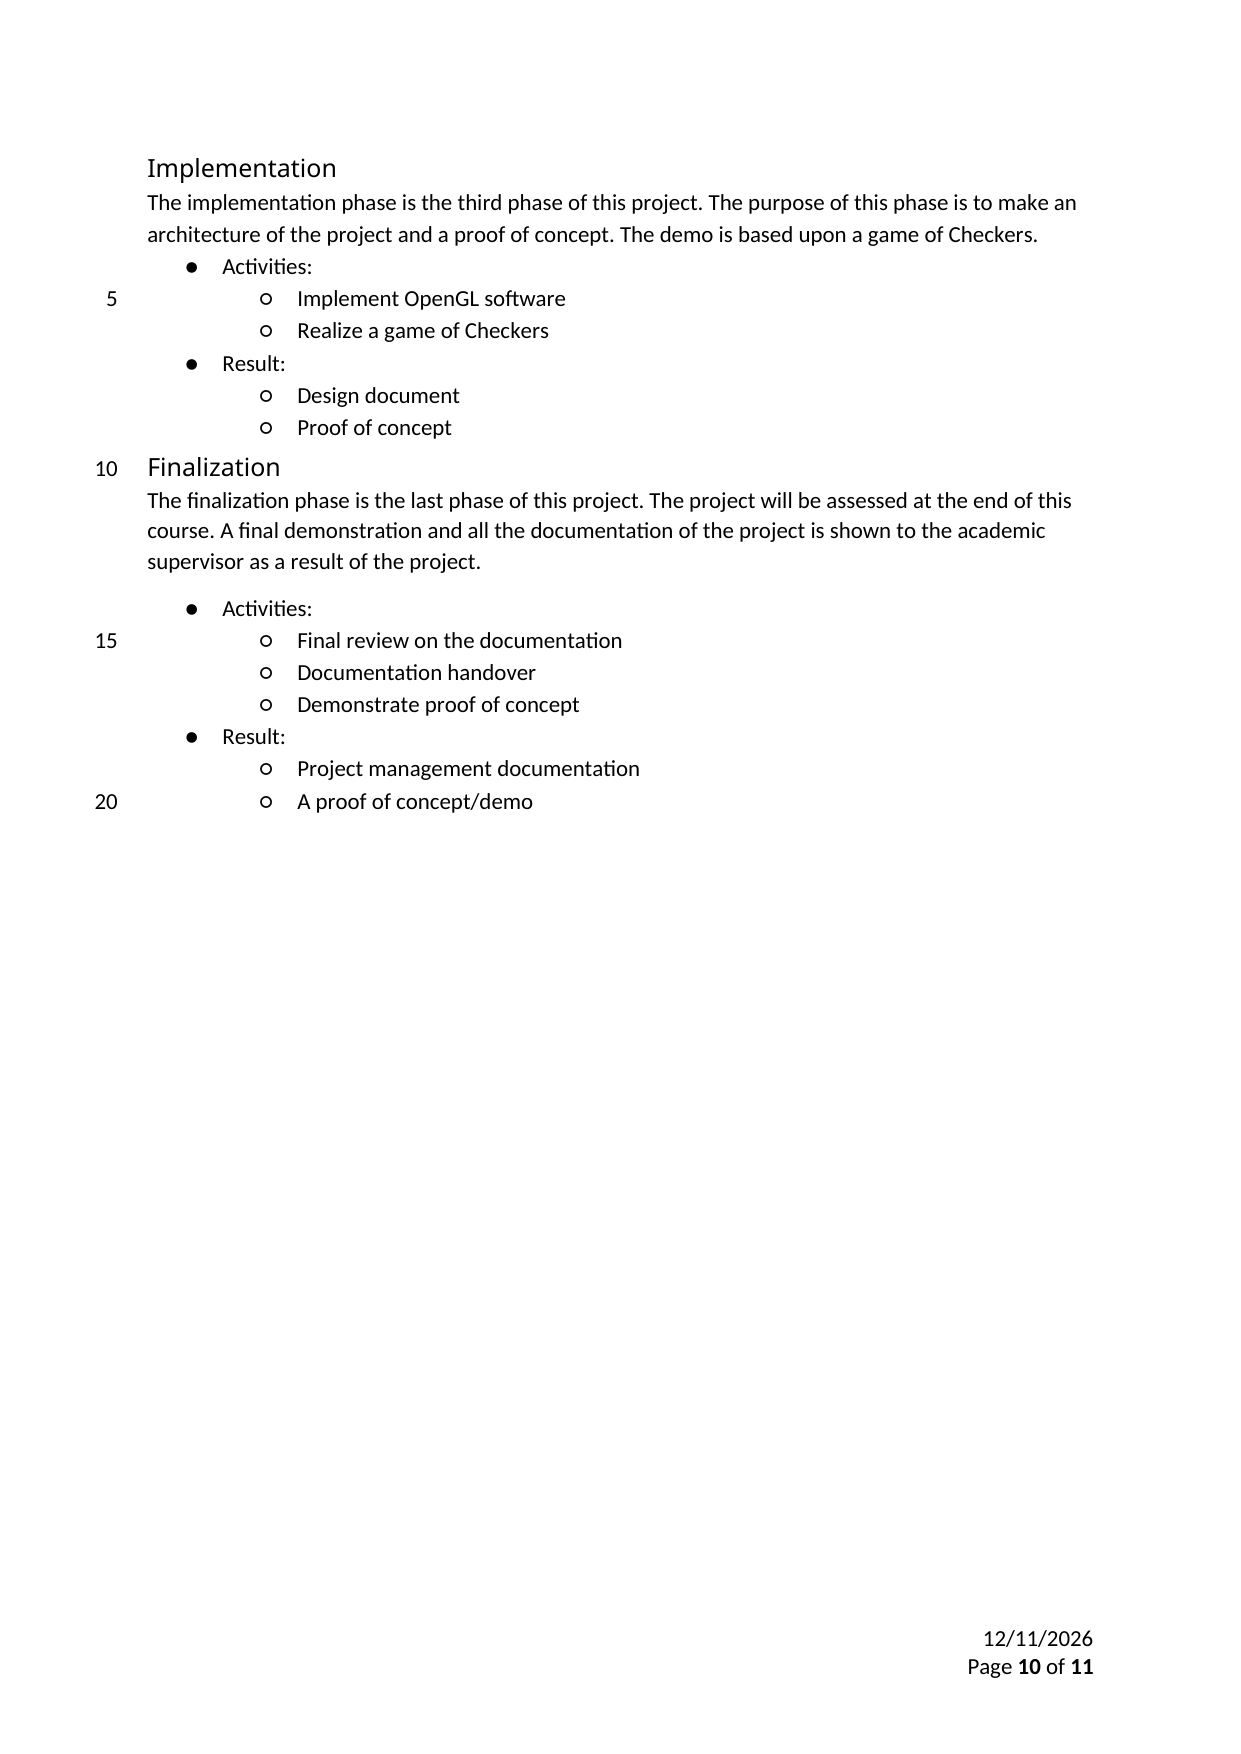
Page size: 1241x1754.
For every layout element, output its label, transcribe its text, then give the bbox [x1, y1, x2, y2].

list Design document [259, 381, 1093, 409]
subtitle Finalization [147, 449, 1093, 484]
list Realize a game of Checkers [259, 317, 1093, 345]
list Result: [184, 349, 1093, 377]
list Activities: [184, 594, 1093, 622]
subtitle Implementation [147, 151, 1093, 185]
list Result: [184, 722, 1093, 750]
list Implement OpenGL software [259, 284, 1093, 312]
list Proof of concept [259, 413, 1093, 441]
list A proof of concept/demo [259, 787, 1093, 815]
list Final review on the documentation [259, 626, 1093, 654]
list Activities: [184, 252, 1093, 280]
list Documentation handover [259, 658, 1093, 686]
text The finalization phase is the last phase of this project. The project will be assessed at the end of this course. A final demonstration and all the documentation of the project is shown to the academic supervisor as a result of the project. [147, 486, 1093, 575]
list Project management documentation [259, 754, 1093, 783]
text The implementation phase is the third phase of this project. The purpose of this phase is to make an architecture of the project and a proof of concept. The demo is based upon a game of Checkers. [147, 188, 1093, 248]
list Demonstrate proof of concept [259, 690, 1093, 718]
